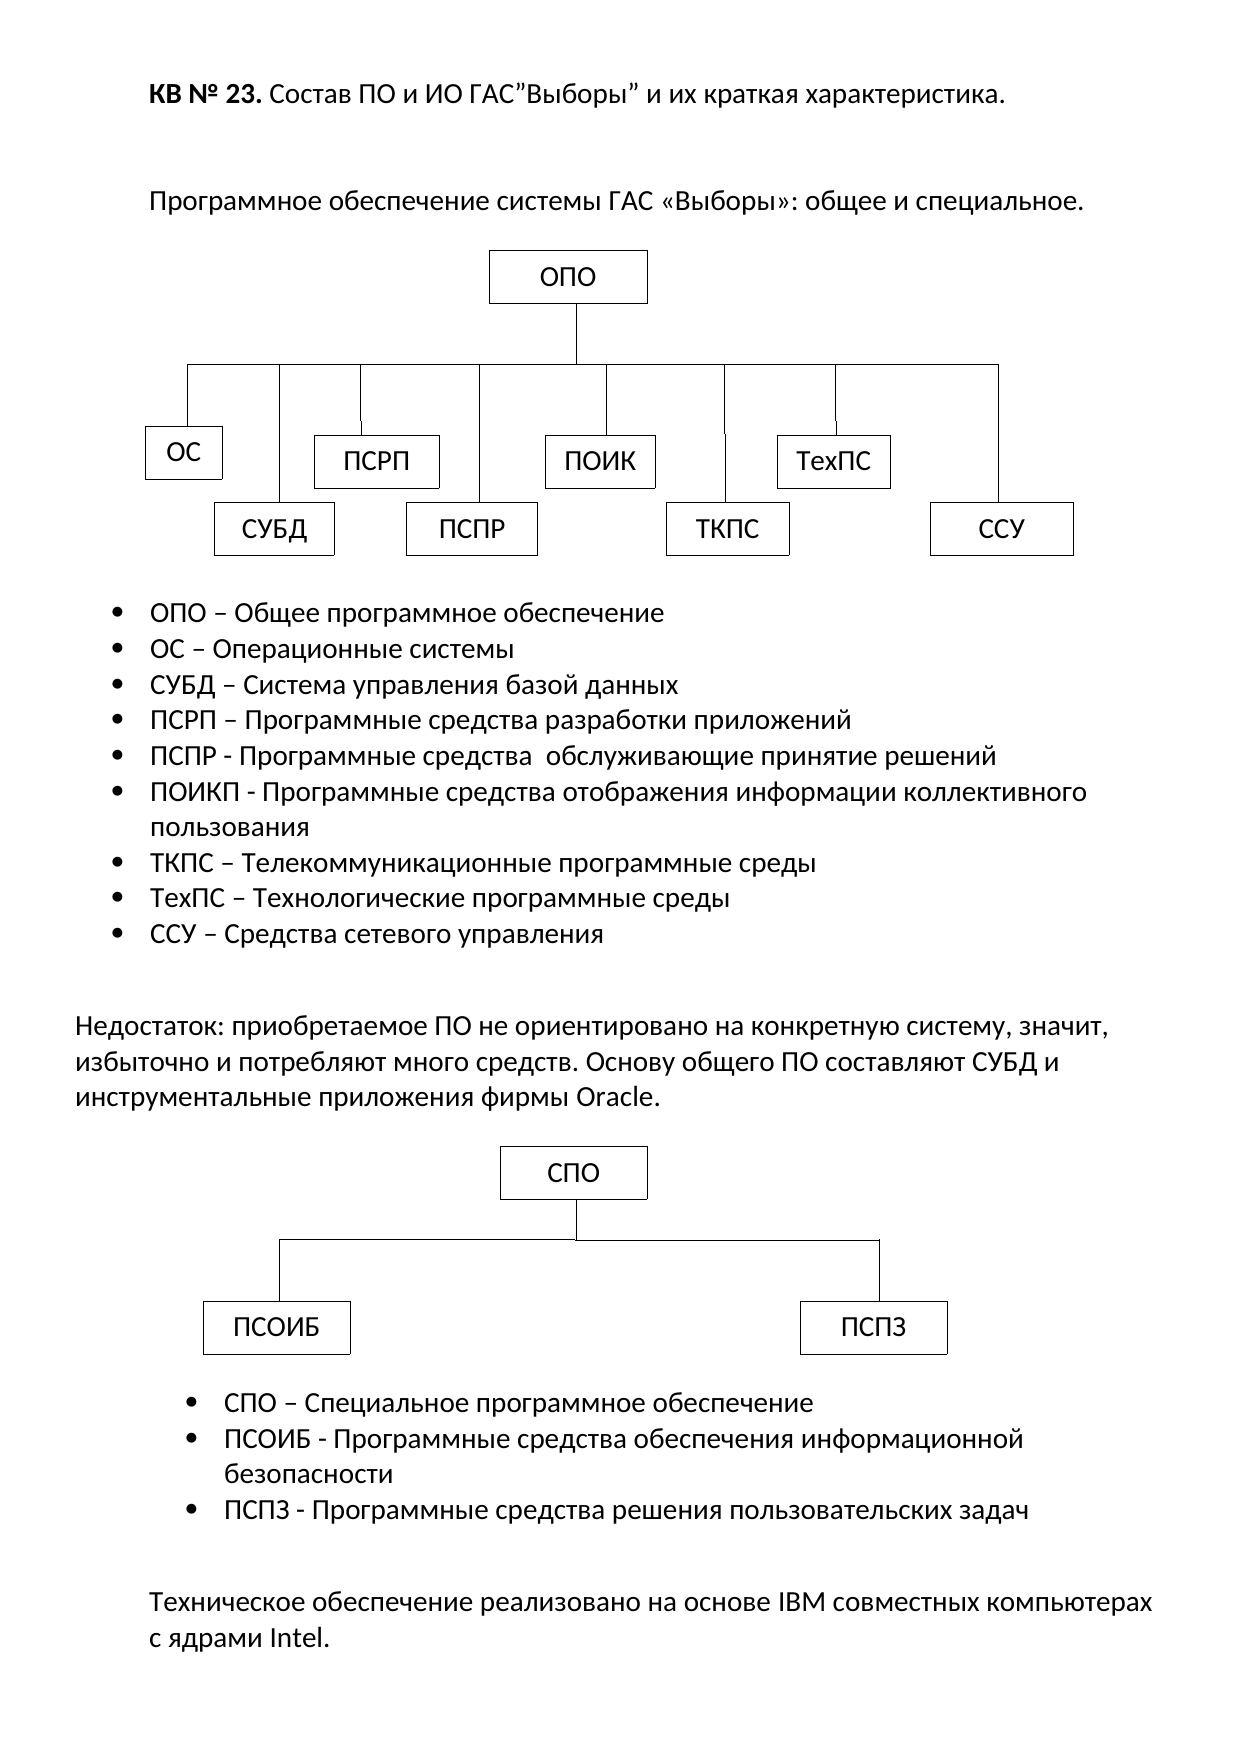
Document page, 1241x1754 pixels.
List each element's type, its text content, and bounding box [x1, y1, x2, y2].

text с ядрами Intel. [149, 1619, 1165, 1654]
list ТехПС – Технологические программные среды [112, 879, 1165, 915]
list ПСОИБ - Программные средства обеспечения информационной безопасности [186, 1420, 1165, 1491]
list ПСПР - Программные средства обслуживающие принятие решений [112, 737, 1165, 773]
list ПОИКП - Программные средства отображения информации коллективного пользования [112, 773, 1165, 844]
list ОС – Операционные системы [112, 630, 1165, 666]
list ПСРП – Программные средства разработки приложений [112, 701, 1165, 737]
text Программное обеспечение системы ГАС «Выборы»: общее и специальное. [149, 182, 1165, 217]
list СПО – Специальное программное обеспечение [186, 1384, 1165, 1420]
list ОПО – Общее программное обеспечение [112, 594, 1165, 630]
text Недостаток: приобретаемое ПО не ориентировано на конкретную систему, значит, избыточно и потребляют много средств. Основу общего ПО составляют СУБД и инструментальные приложения фирмы Oracle. [75, 1007, 1165, 1114]
list СУБД – Система управления базой данных [112, 666, 1165, 701]
text Техническое обеспечение реализовано на основе IBM совместных компьютерах [149, 1583, 1165, 1619]
list ССУ – Средства сетевого управления [112, 915, 1165, 951]
text КВ № 23. Состав ПО и ИО ГАС”Выборы” и их краткая характеристика. [149, 75, 1165, 111]
list ПСПЗ - Программные средства решения пользовательских задач [186, 1491, 1165, 1527]
list ТКПС – Телекоммуникационные программные среды [112, 844, 1165, 879]
